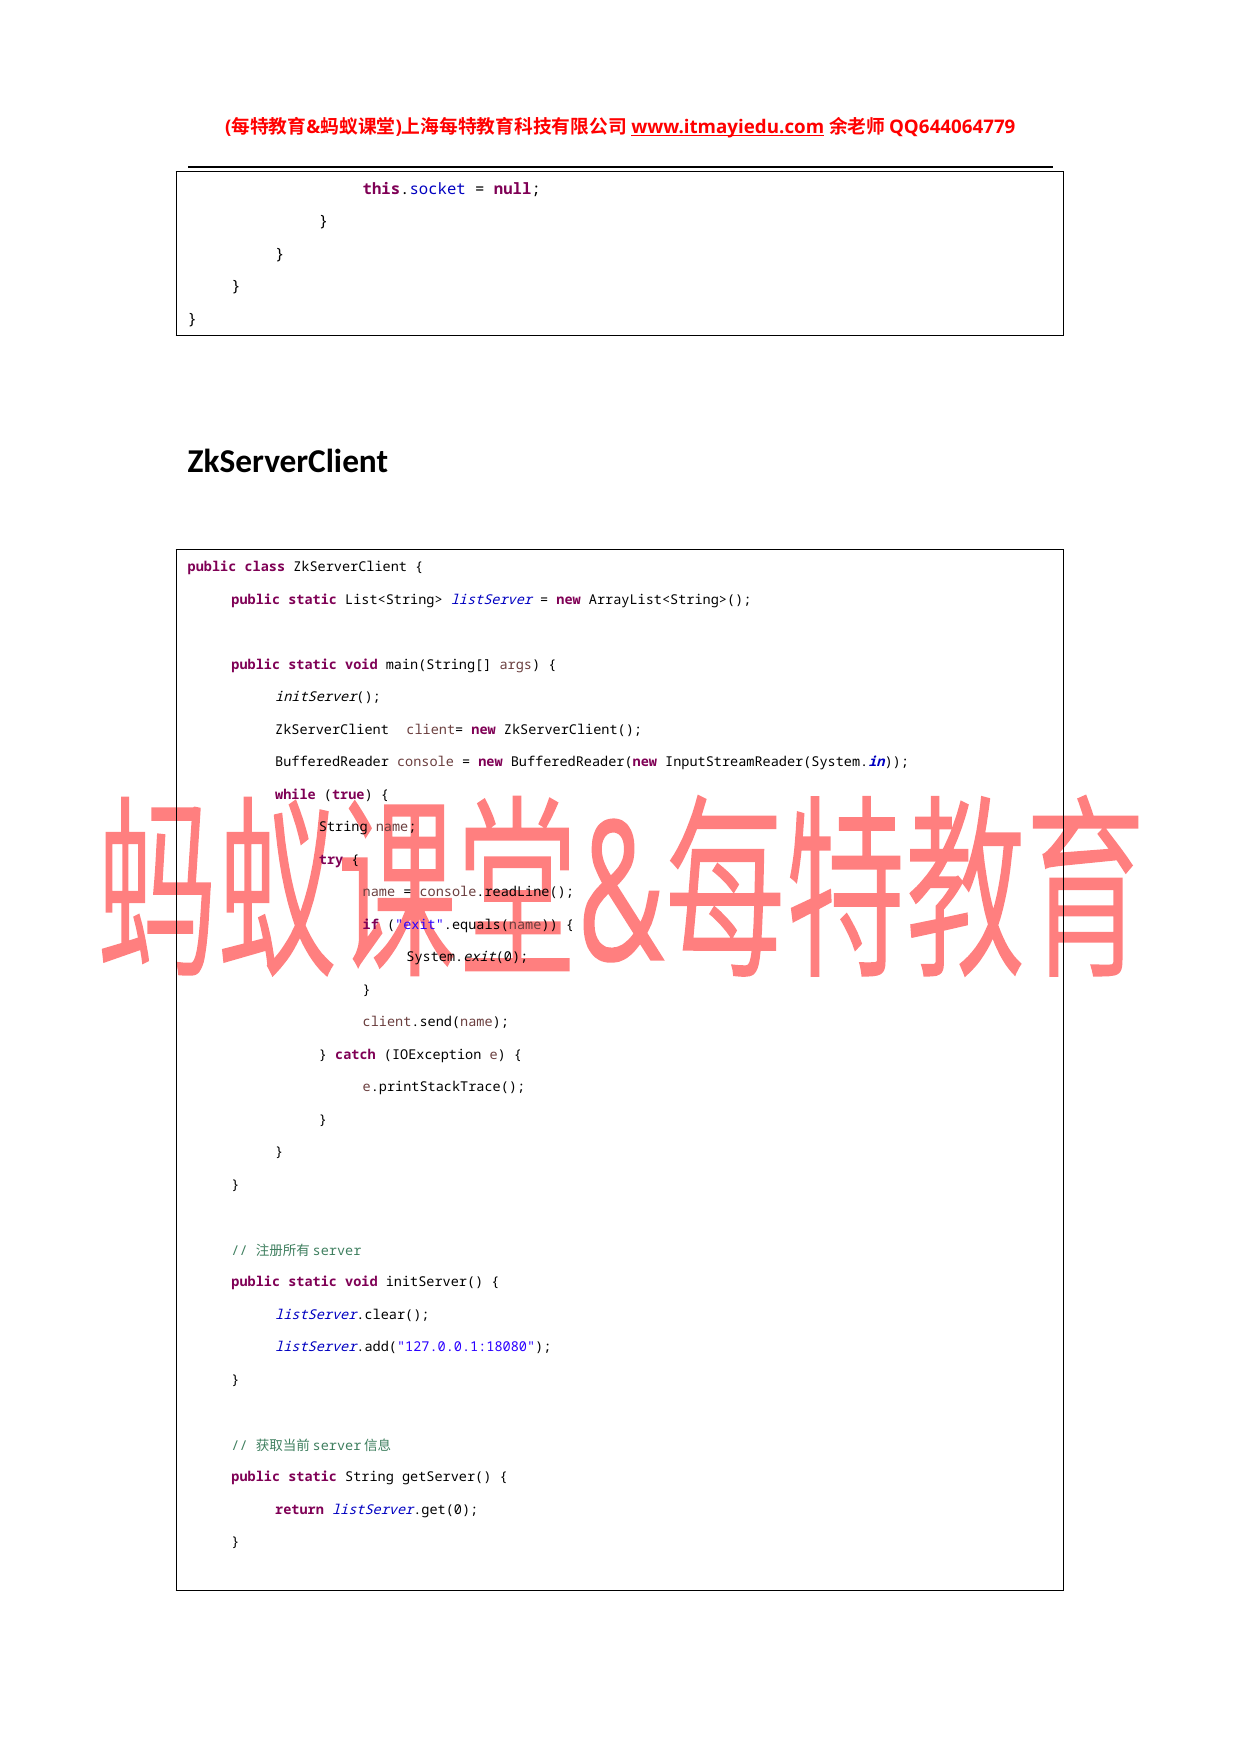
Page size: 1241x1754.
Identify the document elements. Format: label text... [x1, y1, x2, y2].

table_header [177, 172, 1063, 334]
subtitle ZkServerClient [187, 428, 1053, 493]
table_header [177, 550, 1063, 1590]
